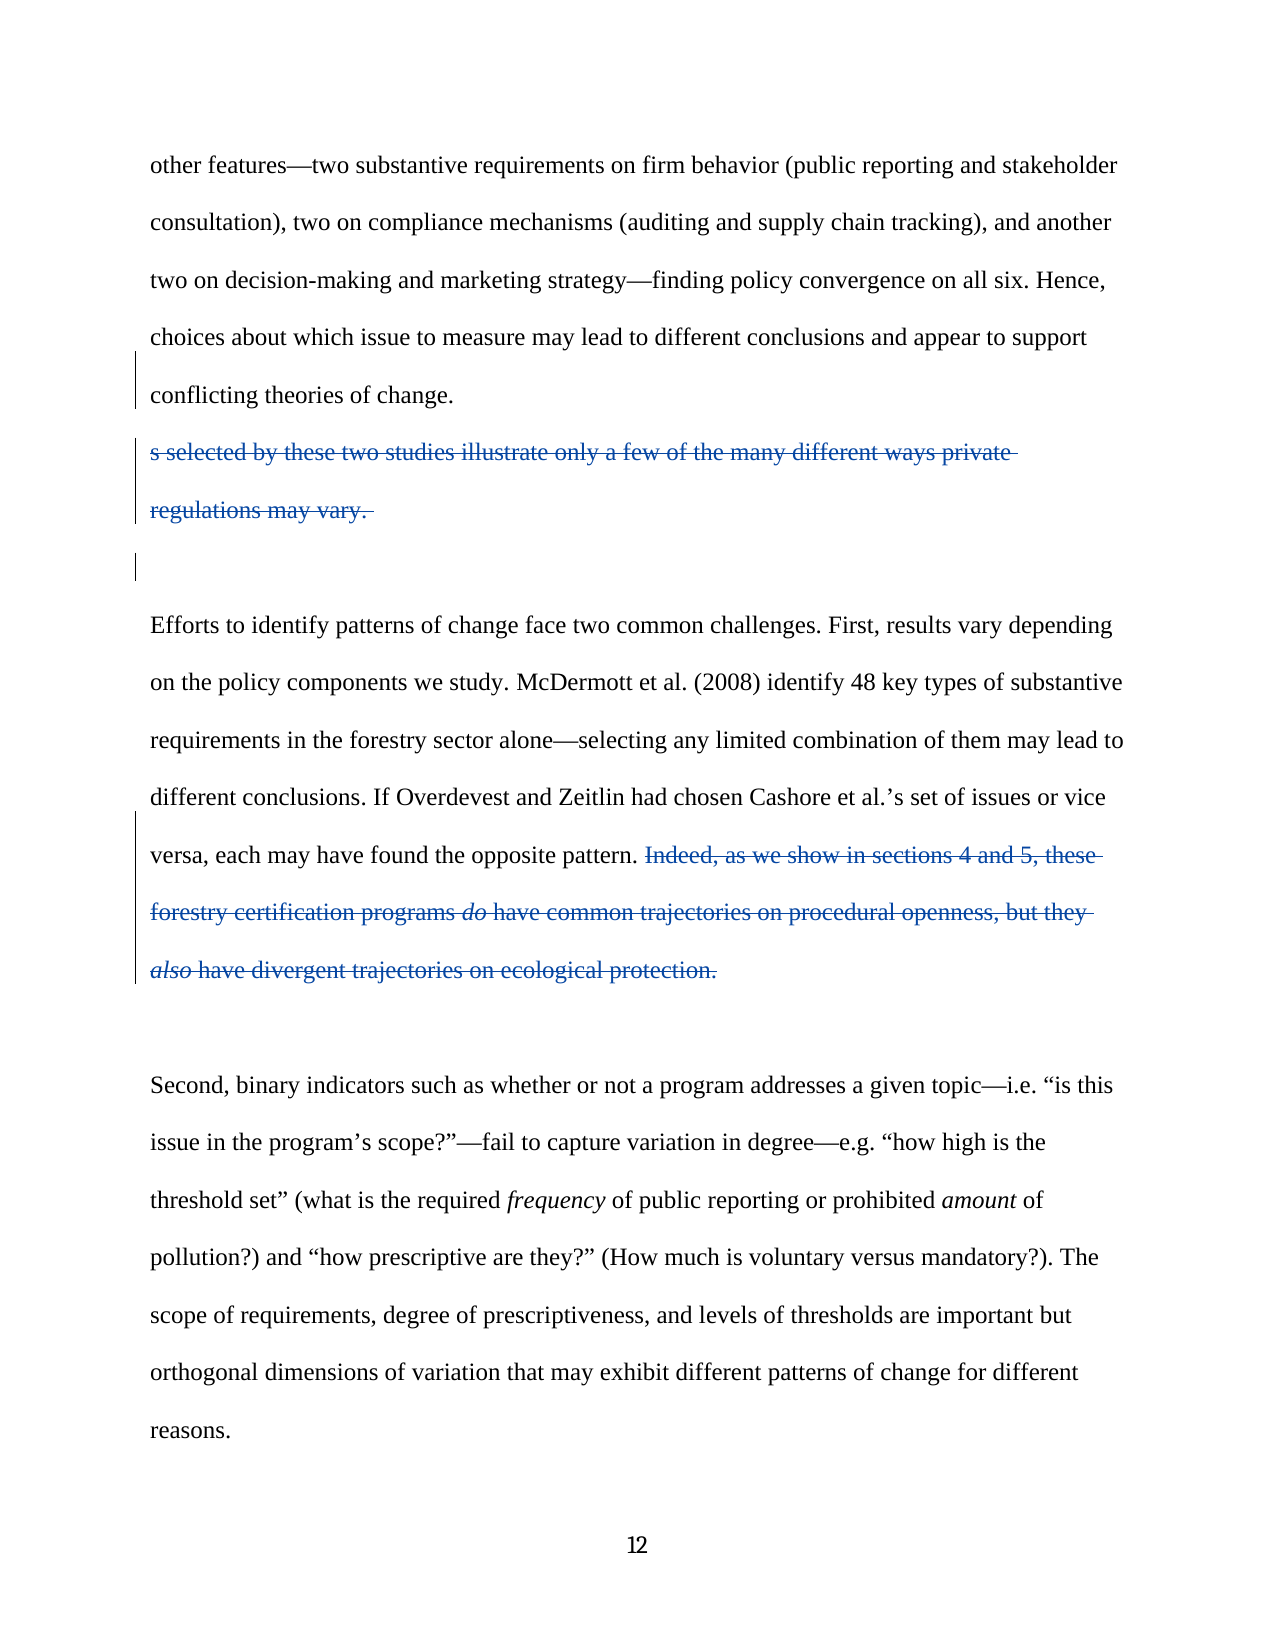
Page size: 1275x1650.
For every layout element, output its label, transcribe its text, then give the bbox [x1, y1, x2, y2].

text Efforts to identify patterns of change face two common challenges. First, results vary depending on the policy components we study. McDermott et al. (2008) identify 48 key types of substantive requirements in the forestry sector alone—selecting any limited combination of them may lead to different conclusions. If Overdevest and Zeitlin had chosen Cashore et al.’s set of issues or vice versa, each may have found the opposite pattern. [150, 610, 1125, 984]
